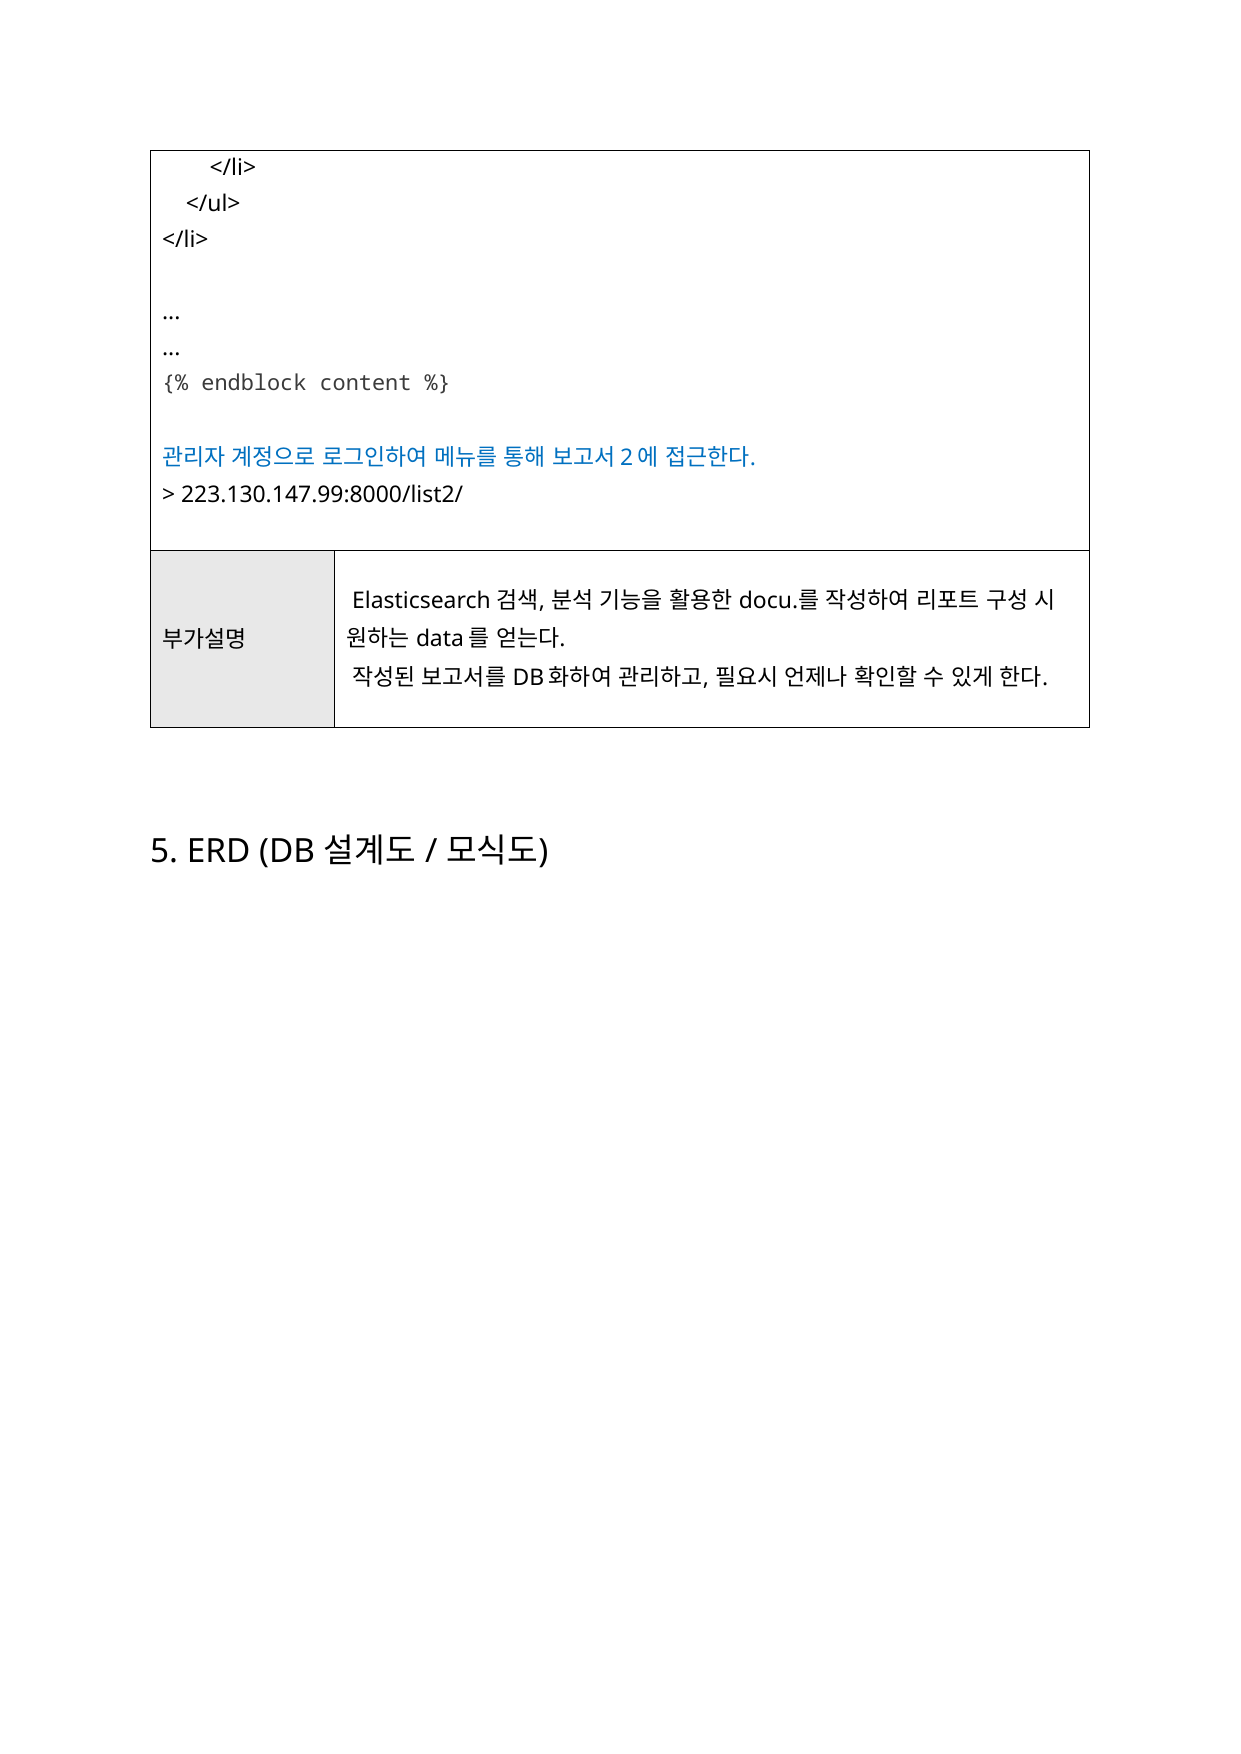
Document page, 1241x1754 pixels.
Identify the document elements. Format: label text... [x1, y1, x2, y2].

text 5. ERD (DB 설계도 / 모식도) [150, 824, 1090, 872]
table_cell 부가설명 [151, 551, 334, 727]
table_cell Elasticsearch 검색, 분석 기능을 활용한 docu.를 작성하여 리포트 구성 시 원하는 data를 얻는다. 작성된 보고서를 DB화하여 관리하고, 필요시 언제나 확인할 수 있게 한다. [335, 551, 1089, 727]
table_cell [151, 151, 1089, 550]
